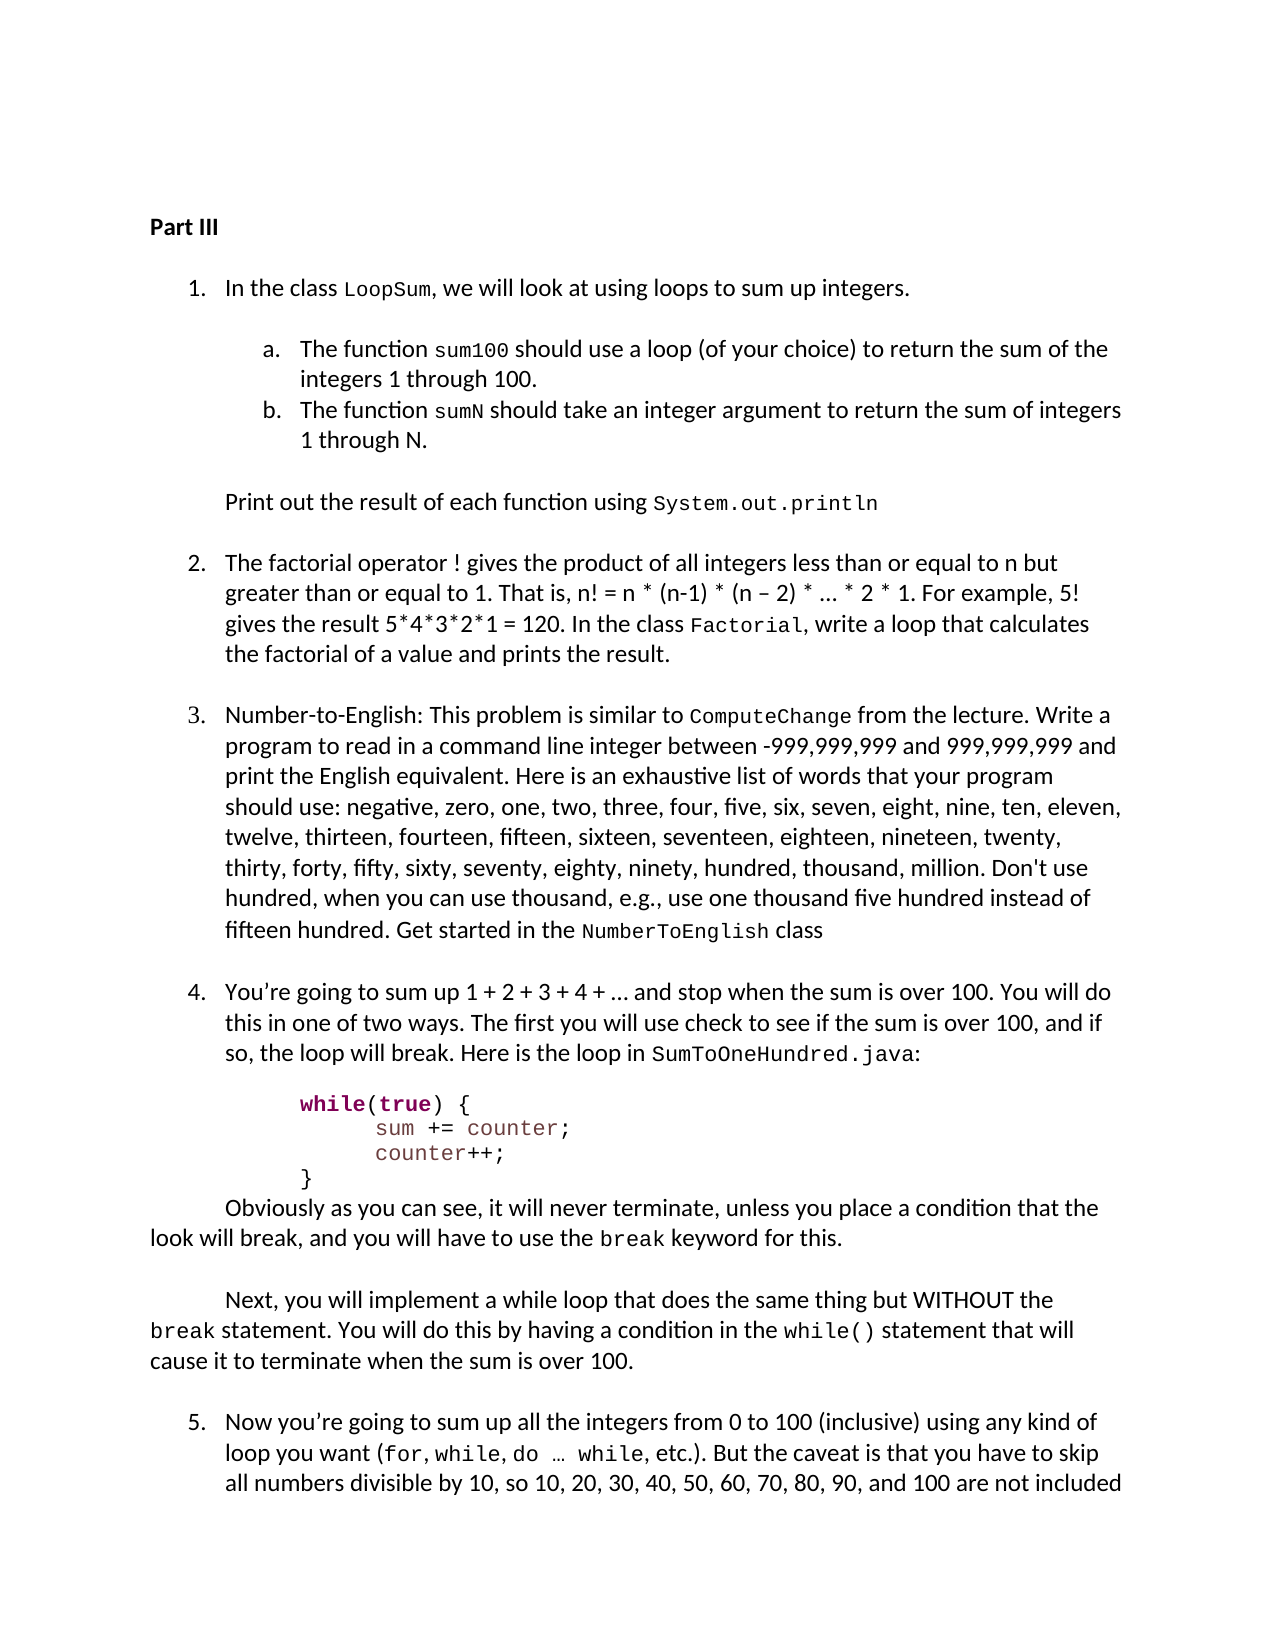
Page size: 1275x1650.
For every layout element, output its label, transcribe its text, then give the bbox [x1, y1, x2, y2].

list In the class LoopSum, we will look at using loops to sum up integers. [187, 272, 1125, 303]
text counter++; [150, 1142, 1125, 1167]
text sum += counter; [150, 1118, 1125, 1142]
list You’re going to sum up 1 + 2 + 3 + 4 + … and stop when the sum is over 100. You will do this in one of two ways. The first you will use check to see if the sum is over 100, and if so, the loop will break. Here is the loop in SumToOneHundred.java: [187, 976, 1125, 1068]
text Obviously as you can see, it will never terminate, unless you place a condition that the look will break, and you will have to use the break keyword for this. [150, 1192, 1125, 1253]
list The function sum100 should use a loop (of your choice) to return the sum of the integers 1 through 100. [262, 333, 1125, 394]
list Number-to-English: This problem is similar to ComputeChange from the lecture. Write a program to read in a command line integer between -999,999,999 and 999,999,999 and print the English equivalent. Here is an exhaustive list of words that your program should use: negative, zero, one, two, three, four, five, six, seven, eight, nine, ten, eleven, twelve, thirteen, fourteen, fifteen, sixteen, seventeen, eighteen, nineteen, twenty, thirty, forty, fifty, sixty, seventy, eighty, ninety, hundred, thousand, million. Don't use hundred, when you can use thousand, e.g., use one thousand five hundred instead of fifteen hundred. Get started in the NumberToEnglish class [187, 699, 1125, 946]
text Part III [150, 211, 1125, 242]
text Print out the result of each function using System.out.println [225, 486, 1125, 516]
list The factorial operator ! gives the product of all integers less than or equal to n but greater than or equal to 1. That is, n! = n * (n-1) * (n – 2) * … * 2 * 1. For example, 5! gives the result 5*4*3*2*1 = 120. In the class Factorial, write a loop that calculates the factorial of a value and prints the result. [187, 547, 1125, 669]
list The function sumN should take an integer argument to return the sum of integers 1 through N. [262, 394, 1125, 455]
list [187, 1406, 1125, 1498]
list } [225, 1167, 1125, 1192]
text while(true) { [150, 1093, 1125, 1118]
text Next, you will implement a while loop that does the same thing but WITHOUT the break statement. You will do this by having a condition in the while() statement that will cause it to terminate when the sum is over 100. [150, 1284, 1125, 1376]
